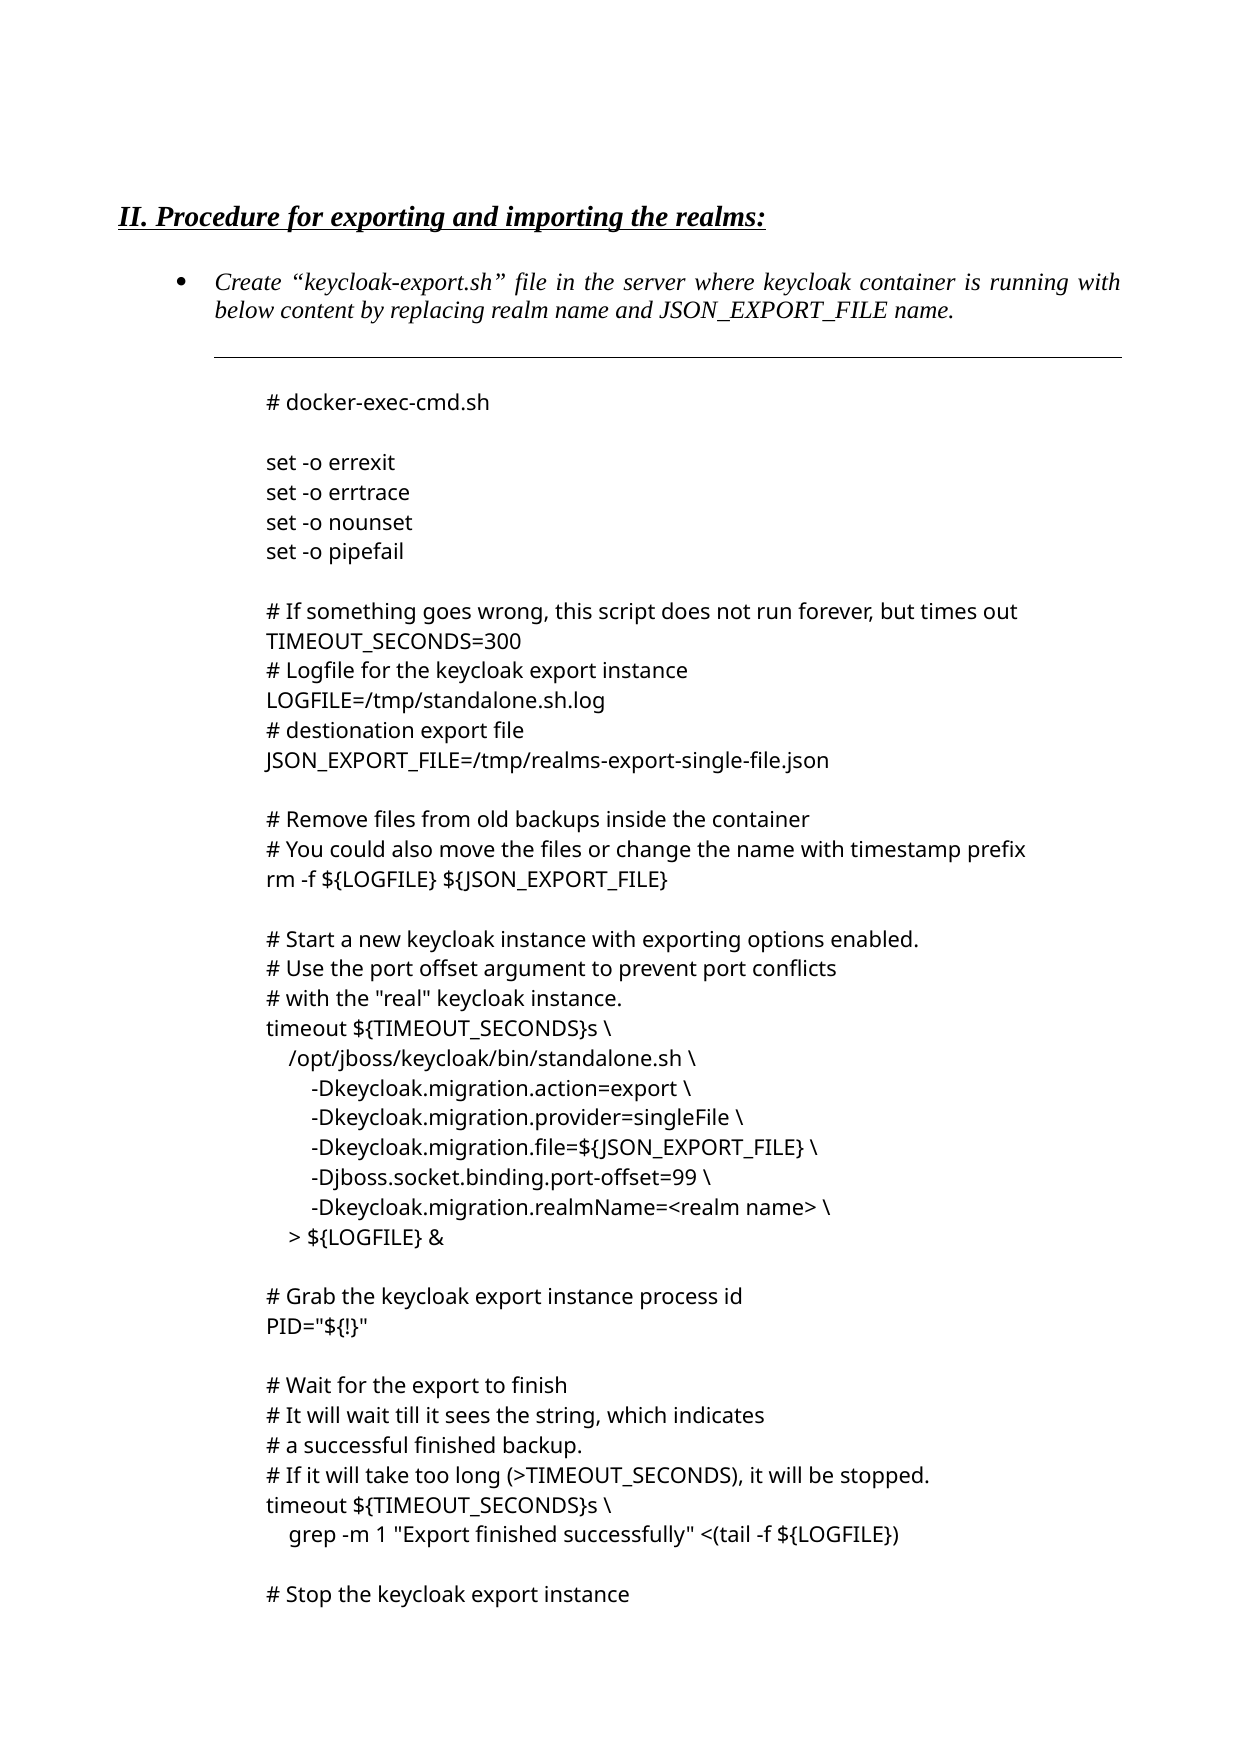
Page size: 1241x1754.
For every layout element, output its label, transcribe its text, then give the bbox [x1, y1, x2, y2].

text /opt/jboss/keycloak/bin/standalone.sh \ [266, 1043, 1122, 1073]
text set -o pipefail [266, 536, 1122, 566]
text rm -f ${LOGFILE} ${JSON_EXPORT_FILE} [266, 864, 1122, 894]
text # destionation export file [266, 715, 1122, 745]
text -Dkeycloak.migration.file=${JSON_EXPORT_FILE} \ [266, 1132, 1122, 1162]
text TIMEOUT_SECONDS=300 [266, 626, 1122, 656]
text > ${LOGFILE} & [266, 1222, 1122, 1251]
text # Use the port offset argument to prevent port conflicts [266, 953, 1122, 983]
text set -o errtrace [266, 477, 1122, 507]
text grep -m 1 "Export finished successfully" <(tail -f ${LOGFILE}) [266, 1519, 1122, 1549]
text # Grab the keycloak export instance process id [266, 1281, 1122, 1311]
text -Dkeycloak.migration.realmName=<realm name> \ [266, 1192, 1122, 1222]
text # Logfile for the keycloak export instance [266, 656, 1122, 685]
text -Djboss.socket.binding.port-offset=99 \ [266, 1162, 1122, 1192]
text # Wait for the export to finish [266, 1371, 1122, 1400]
text # If something goes wrong, this script does not run forever, but times out [266, 596, 1122, 626]
text timeout ${TIMEOUT_SECONDS}s \ [266, 1490, 1122, 1519]
text LOGFILE=/tmp/standalone.sh.log [266, 685, 1122, 715]
text # docker-exec-cmd.sh [266, 387, 1122, 417]
text # If it will take too long (>TIMEOUT_SECONDS), it will be stopped. [266, 1460, 1122, 1490]
text PID="${!}" [266, 1311, 1122, 1341]
text timeout ${TIMEOUT_SECONDS}s \ [266, 1013, 1122, 1043]
text # You could also move the files or change the name with timestamp prefix [266, 834, 1122, 864]
text # Start a new keycloak instance with exporting options enabled. [266, 924, 1122, 953]
text # Stop the keycloak export instance [266, 1579, 1122, 1609]
text set -o nounset [266, 507, 1122, 536]
text # with the "real" keycloak instance. [266, 983, 1122, 1013]
text JSON_EXPORT_FILE=/tmp/realms-export-single-file.json [266, 745, 1122, 775]
text # a successful finished backup. [266, 1430, 1122, 1460]
list Create “keycloak-export.sh” file in the server where keycloak container is running with below content by replacing realm name and JSON_EXPORT_FILE name. [177, 267, 1122, 324]
text -Dkeycloak.migration.action=export \ [266, 1073, 1122, 1102]
text # Remove files from old backups inside the container [266, 804, 1122, 834]
text # It will wait till it sees the string, which indicates [266, 1400, 1122, 1430]
text -Dkeycloak.migration.provider=singleFile \ [266, 1102, 1122, 1132]
text II. Procedure for exporting and importing the realms: [118, 199, 1122, 233]
text set -o errexit [266, 447, 1122, 477]
